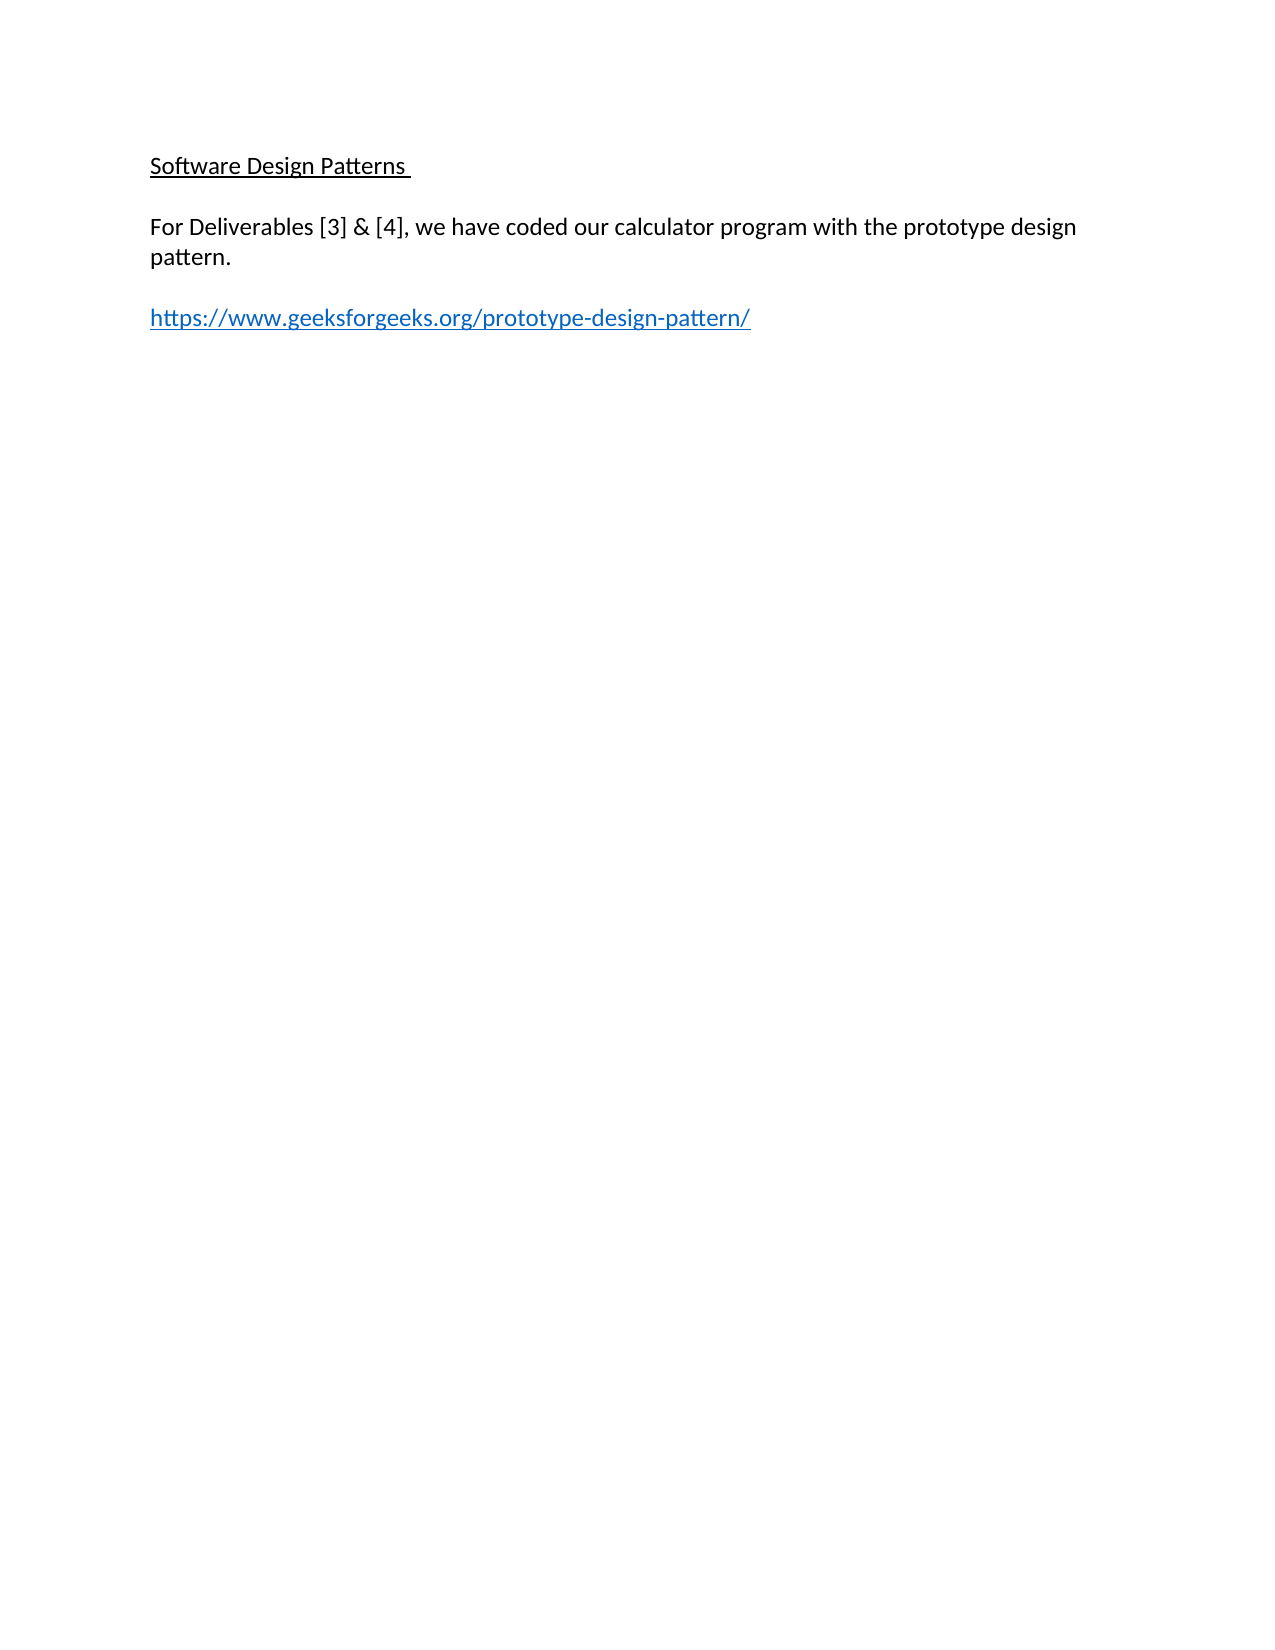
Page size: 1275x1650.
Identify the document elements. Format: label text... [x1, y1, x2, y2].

text Software Design Patterns [150, 150, 1125, 181]
text https://www.geeksforgeeks.org/prototype-design-pattern/ [150, 303, 1125, 333]
text For Deliverables [3] & [4], we have coded our calculator program with the prototype design pattern. [150, 211, 1125, 272]
